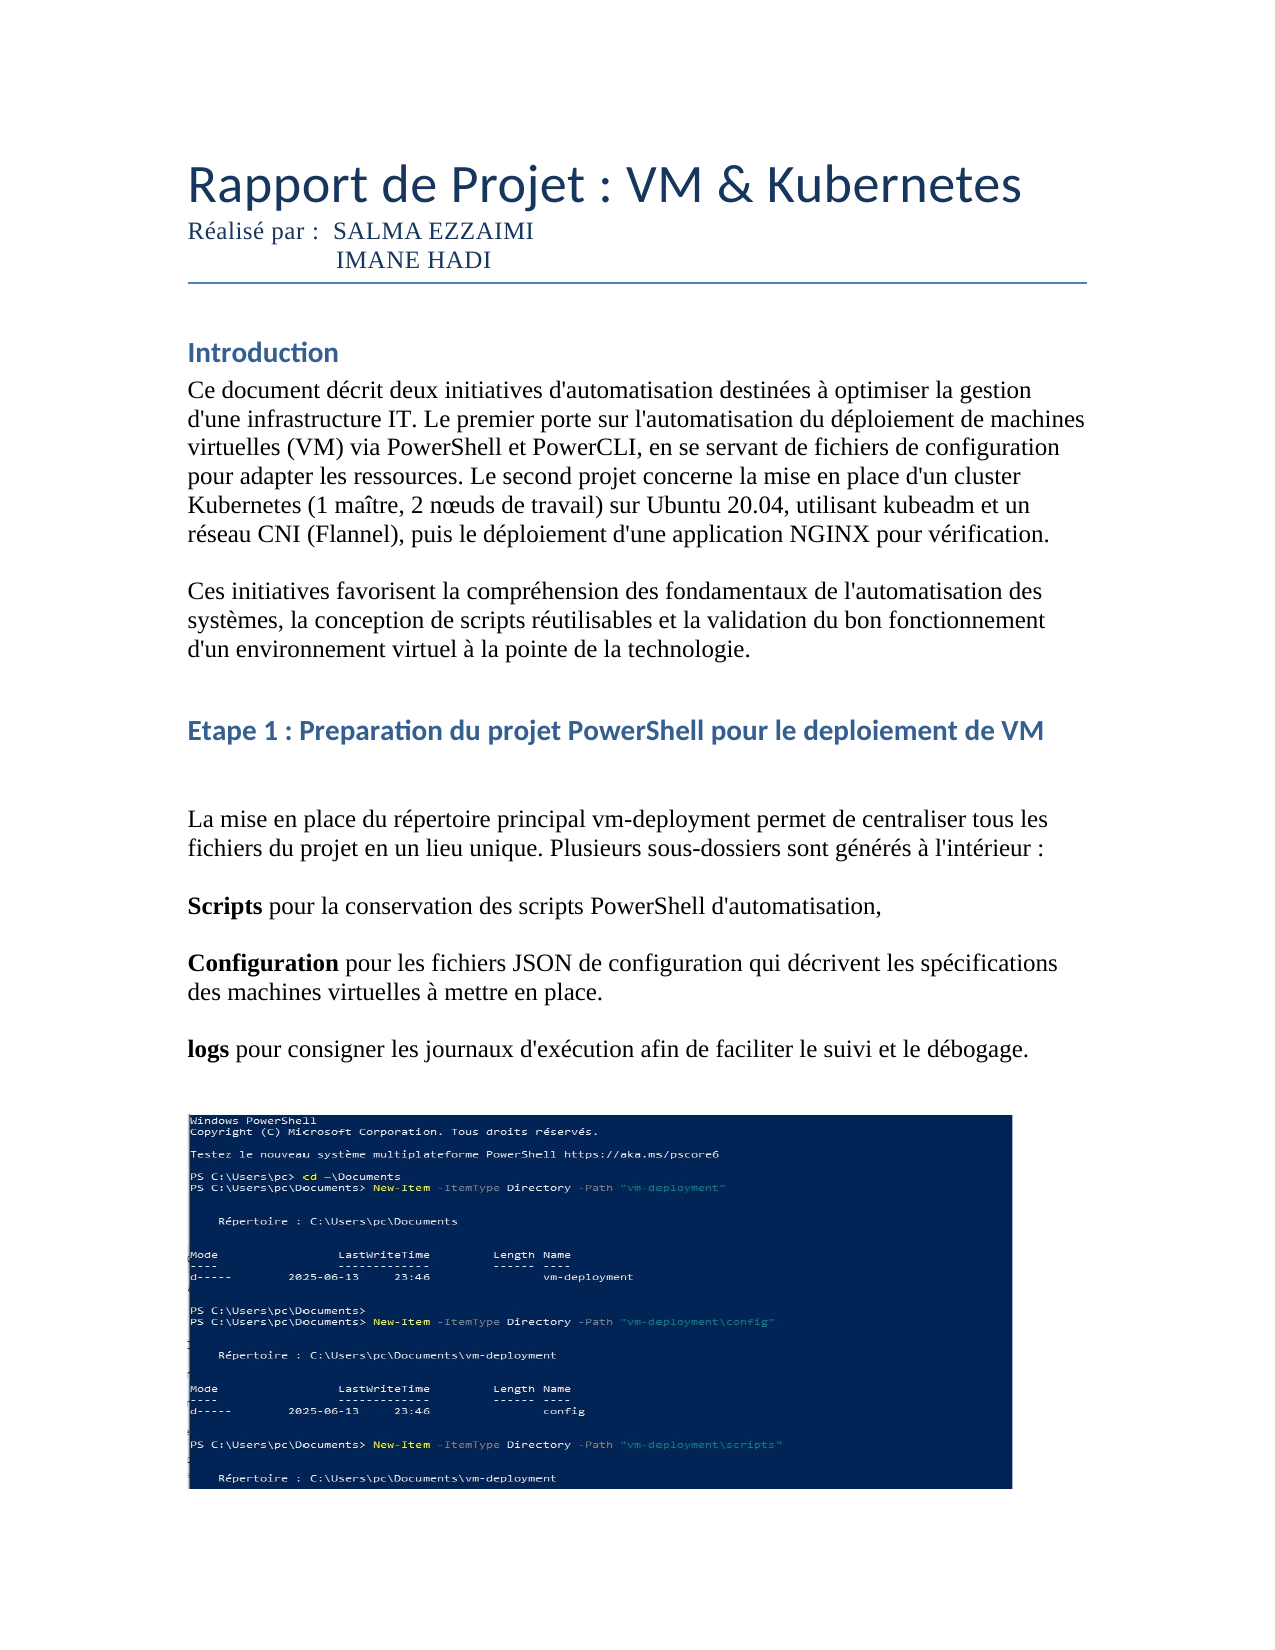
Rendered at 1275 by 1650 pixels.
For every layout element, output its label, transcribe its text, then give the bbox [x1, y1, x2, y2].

title IMANE HADI [187, 245, 1087, 284]
text La mise en place du répertoire principal vm-deployment permet de centraliser tous les fichiers du projet en un lieu unique. Plusieurs sous-dossiers sont générés à l'intérieur : Scripts pour la conservation des scripts PowerShell d'automatisation, Configuration pour les fichiers JSON de configuration qui décrivent les spécifications des machines virtuelles à mettre en place. logs pour consigner les journaux d'exécution afin de faciliter le suivi et le débogage. [187, 804, 1087, 1063]
text Ce document décrit deux initiatives d'automatisation destinées à optimiser la gestion d'une infrastructure IT. Le premier porte sur l'automatisation du déploiement de machines virtuelles (VM) via PowerShell et PowerCLI, en se servant de fichiers de configuration pour adapter les ressources. Le second projet concerne la mise en place d'un cluster Kubernetes (1 maître, 2 nœuds de travail) sur Ubuntu 20.04, utilisant kubeadm et un réseau CNI (Flannel), puis le déploiement d'une application NGINX pour vérification. Ces initiatives favorisent la compréhension des fondamentaux de l'automatisation des systèmes, la conception de scripts réutilisables et la validation du bon fonctionnement d'un environnement virtuel à la pointe de la technologie. [187, 375, 1087, 662]
title Rapport de Projet : VM & Kubernetes Réalisé par : SALMA EZZAIMI [187, 150, 1087, 245]
subtitle Introduction [187, 334, 1087, 370]
picture [187, 1114, 1013, 1489]
subtitle Etape 1 : Preparation du projet PowerShell pour le deploiement de VM [187, 712, 1087, 748]
